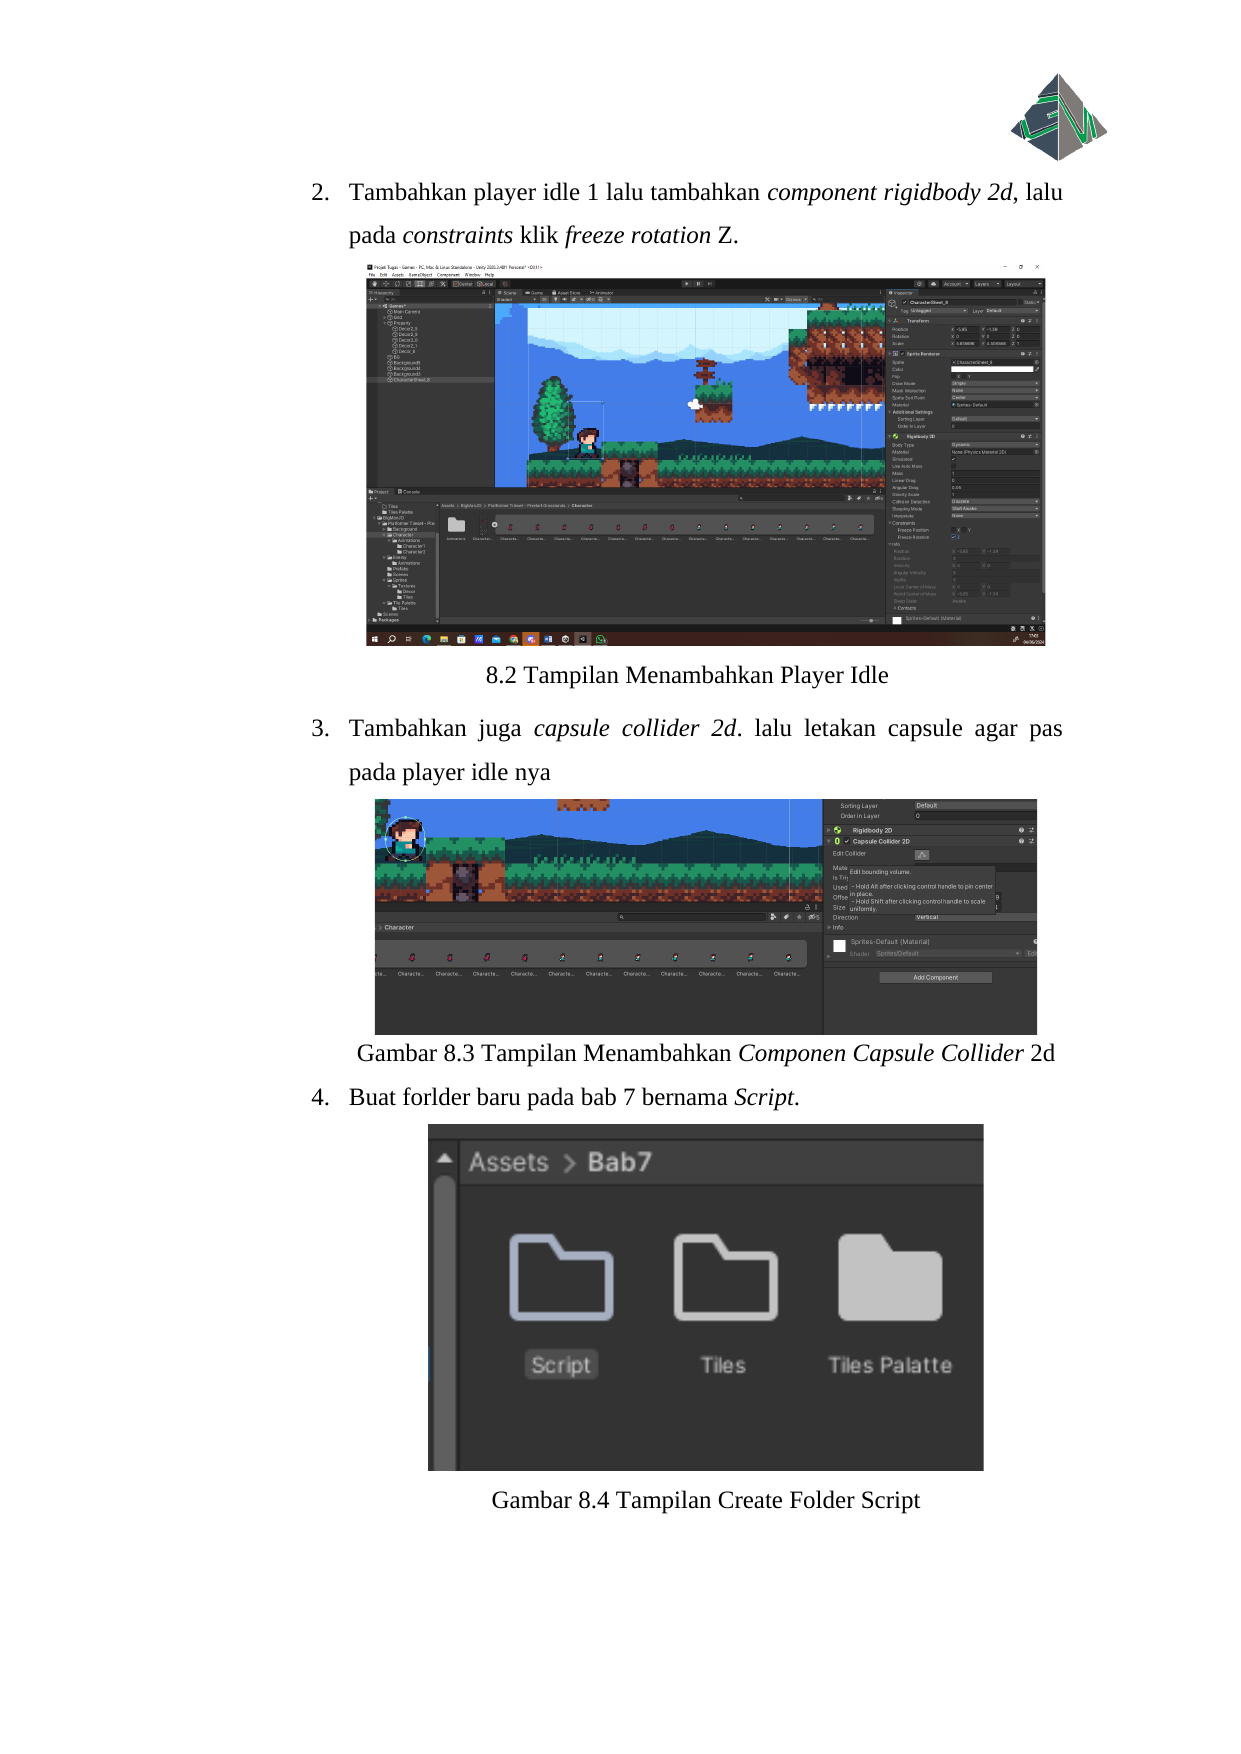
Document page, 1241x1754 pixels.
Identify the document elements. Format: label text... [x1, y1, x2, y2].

picture [1010, 73, 1108, 161]
list Tambahkan player idle 1 lalu tambahkan component rigidbody 2d, lalu pada constraints klik freeze rotation Z. [311, 177, 1063, 249]
list Tambahkan juga capsule collider 2d. lalu letakan capsule agar pas pada player idle nya [311, 713, 1063, 785]
subtitle 8.2 Tampilan Menambahkan Player Idle [311, 660, 1063, 688]
picture [428, 1124, 984, 1471]
picture [374, 799, 1038, 1035]
subtitle Gambar 8.3 Tampilan Menambahkan Componen Capsule Collider 2d [349, 1038, 1063, 1067]
list Buat forlder baru pada bab 7 bernama Script. [311, 1082, 1063, 1110]
subtitle Gambar 8.4 Tampilan Create Folder Script [349, 1485, 1063, 1514]
picture [366, 263, 1046, 646]
